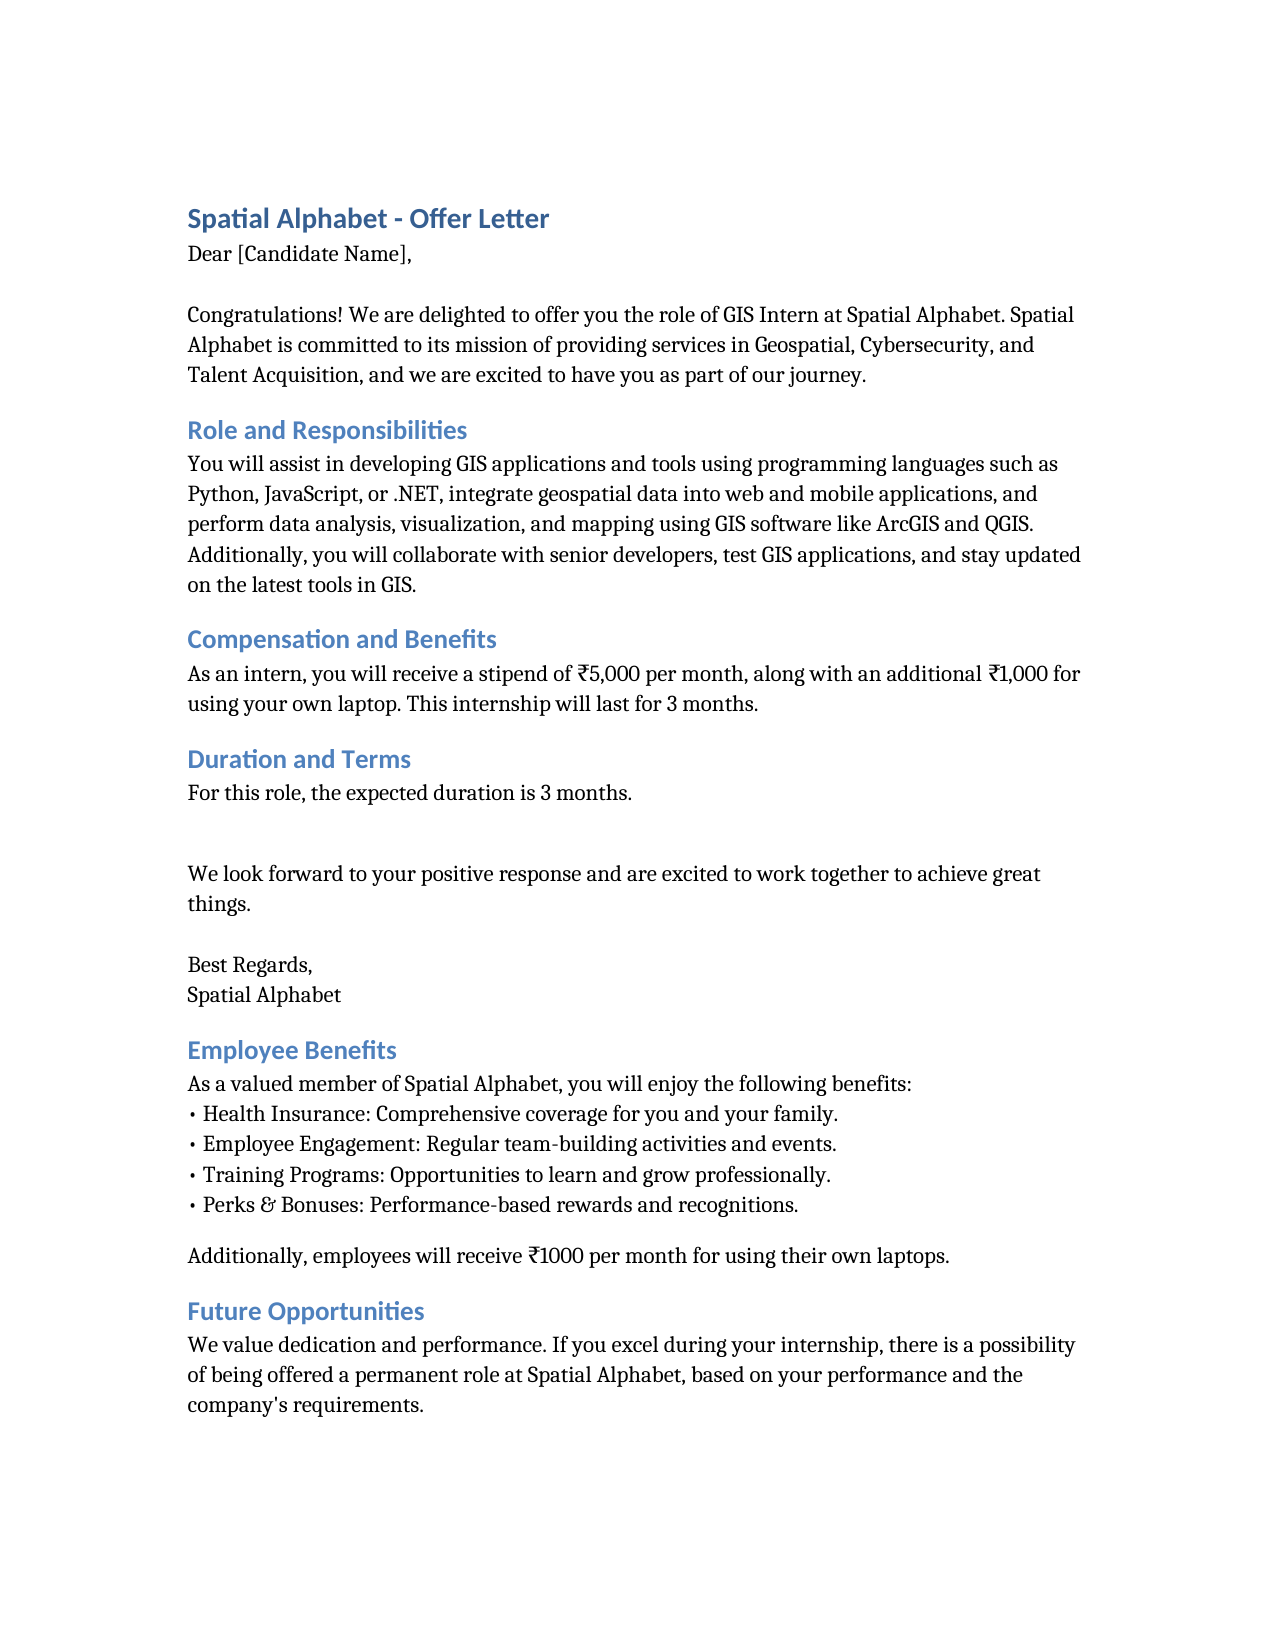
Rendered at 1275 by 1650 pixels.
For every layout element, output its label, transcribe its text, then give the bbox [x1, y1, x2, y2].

text We value dedication and performance. If you excel during your internship, there is a possibility of being offered a permanent role at Spatial Alphabet, based on your performance and the company's requirements. [187, 1332, 1087, 1418]
subtitle Spatial Alphabet - Offer Letter [187, 200, 1087, 236]
text For this role, the expected duration is 3 months. [187, 780, 1087, 806]
text You will assist in developing GIS applications and tools using programming languages such as Python, JavaScript, or .NET, integrate geospatial data into web and mobile applications, and perform data analysis, visualization, and mapping using GIS software like ArcGIS and QGIS. Additionally, you will collaborate with senior developers, test GIS applications, and stay updated on the latest tools in GIS. [187, 451, 1087, 598]
text Dear [Candidate Name], Congratulations! We are delighted to offer you the role of GIS Intern at Spatial Alphabet. Spatial Alphabet is committed to its mission of providing services in Geospatial, Cybersecurity, and Talent Acquisition, and we are excited to have you as part of our journey. [187, 241, 1087, 388]
subtitle Duration and Terms [187, 742, 1087, 775]
text We look forward to your positive response and are excited to work together to achieve great things. Best Regards, Spatial Alphabet [187, 831, 1087, 1008]
text Additionally, employees will receive ₹1000 per month for using their own laptops. [187, 1243, 1087, 1269]
text As a valued member of Spatial Alphabet, you will enjoy the following benefits: • Health Insurance: Comprehensive coverage for you and your family. • Employee Engagement: Regular team-building activities and events. • Training Programs: Opportunities to learn and grow professionally. • Perks & Bonuses: Performance-based rewards and recognitions. [187, 1071, 1087, 1218]
subtitle Compensation and Benefits [187, 623, 1087, 656]
subtitle Role and Responsibilities [187, 413, 1087, 446]
subtitle Future Opportunities [187, 1294, 1087, 1327]
subtitle Employee Benefits [187, 1033, 1087, 1066]
text As an intern, you will receive a stipend of ₹5,000 per month, along with an additional ₹1,000 for using your own laptop. This internship will last for 3 months. [187, 661, 1087, 717]
